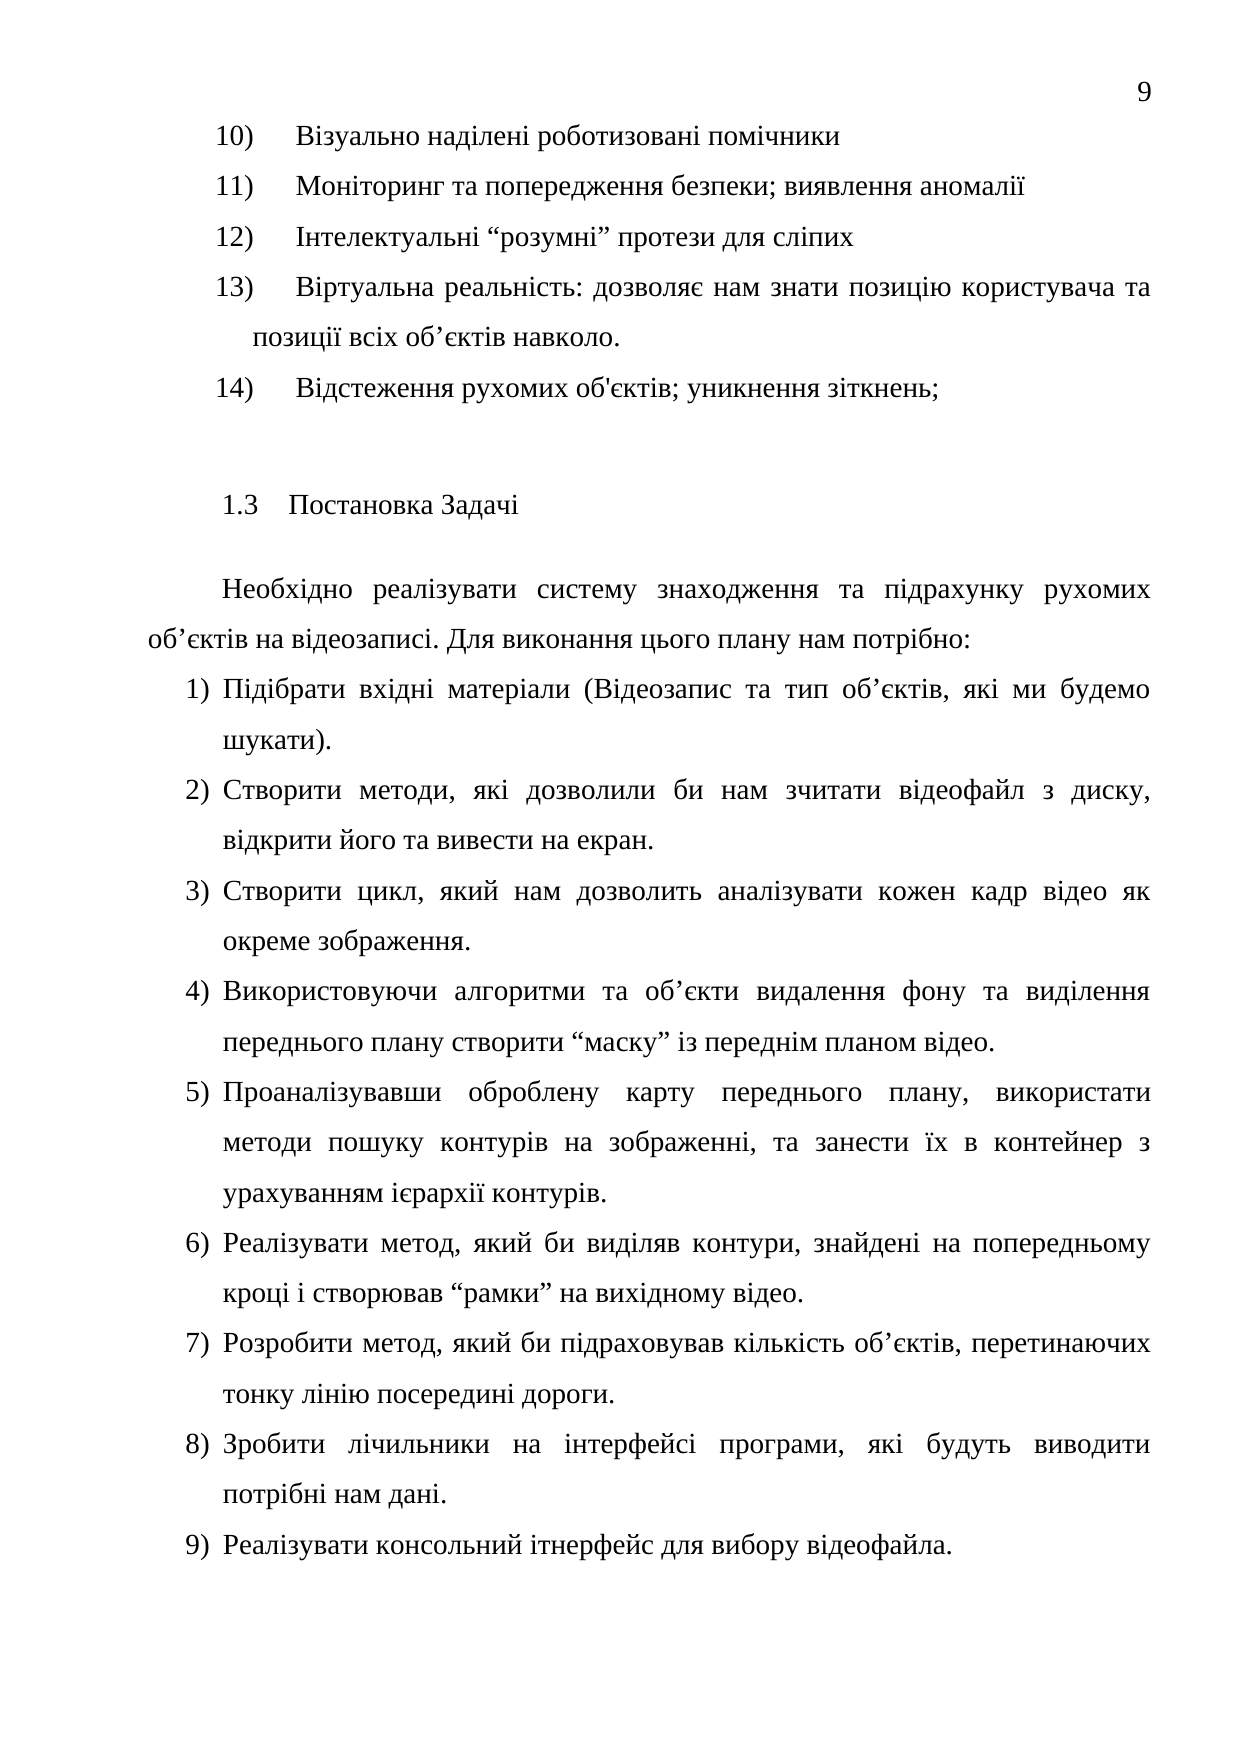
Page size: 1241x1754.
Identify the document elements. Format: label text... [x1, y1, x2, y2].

list Створити цикл, який нам дозволить аналiзувати кожен кадр вiдео як окреме зображення. [185, 873, 1152, 957]
list Створити методи, якi дозволили би нам зчитати вiдеофайл з диску, вiдкрити його та вивести на екран. [185, 772, 1152, 856]
list Реалiзувати консольний iтнерфейс для вибору вiдеофайла. [185, 1527, 1152, 1560]
list Реалiзувати метод, який би видiляв контури, знайденi на попередньому кроцi i створював “рамки” на вихiдному вiдео. [185, 1225, 1152, 1309]
list Зробити лiчильники на iнтерфейci програми, якi будуть виводити потрiбнi нам данi. [185, 1426, 1152, 1510]
list Пiдiбрати вхiднi матерiали (Вiдеозапис та тип об’єктiв, якi ми будемо шукати). [185, 672, 1152, 755]
list Віртуальна реальність: дозволяє нам знати позицію користувача та позиції всіх об’єктів навколо. [215, 269, 1152, 353]
list Використовуючи алгоритми та об’єкти видалення фону та видiлення переднього плану створити “маску” iз переднiм планом вiдео. [185, 973, 1152, 1057]
list Візуально наділені роботизовані помічники [215, 118, 1152, 152]
list Інтелектуальні “розумнi” протези для сліпих [215, 219, 1152, 252]
list Розробити метод, який би пiдраховував кiлькiсть об’єктiв, перетинаючих тонку лiнiю посерединi дороги. [185, 1326, 1152, 1409]
list Проаналiзувавши оброблену карту переднього плану, використати методи пошуку контурiв на зображеннi, та занести їх в контейнер з урахуванням ієрархії контурiв. [185, 1074, 1152, 1208]
list Моніторинг та попередження безпеки; виявлення аномалії [215, 168, 1152, 202]
text Необхiдно реалiзувати систему знаходження та пiдрахунку рухомих об’єктiв на вiдеозаписi. Для виконання цього плану нам потрiбно: [148, 571, 1152, 655]
list Відстеження рухомих об'єктів; уникнення зіткнень; [215, 370, 1152, 403]
subtitle Постановка Задачi [148, 487, 1152, 521]
